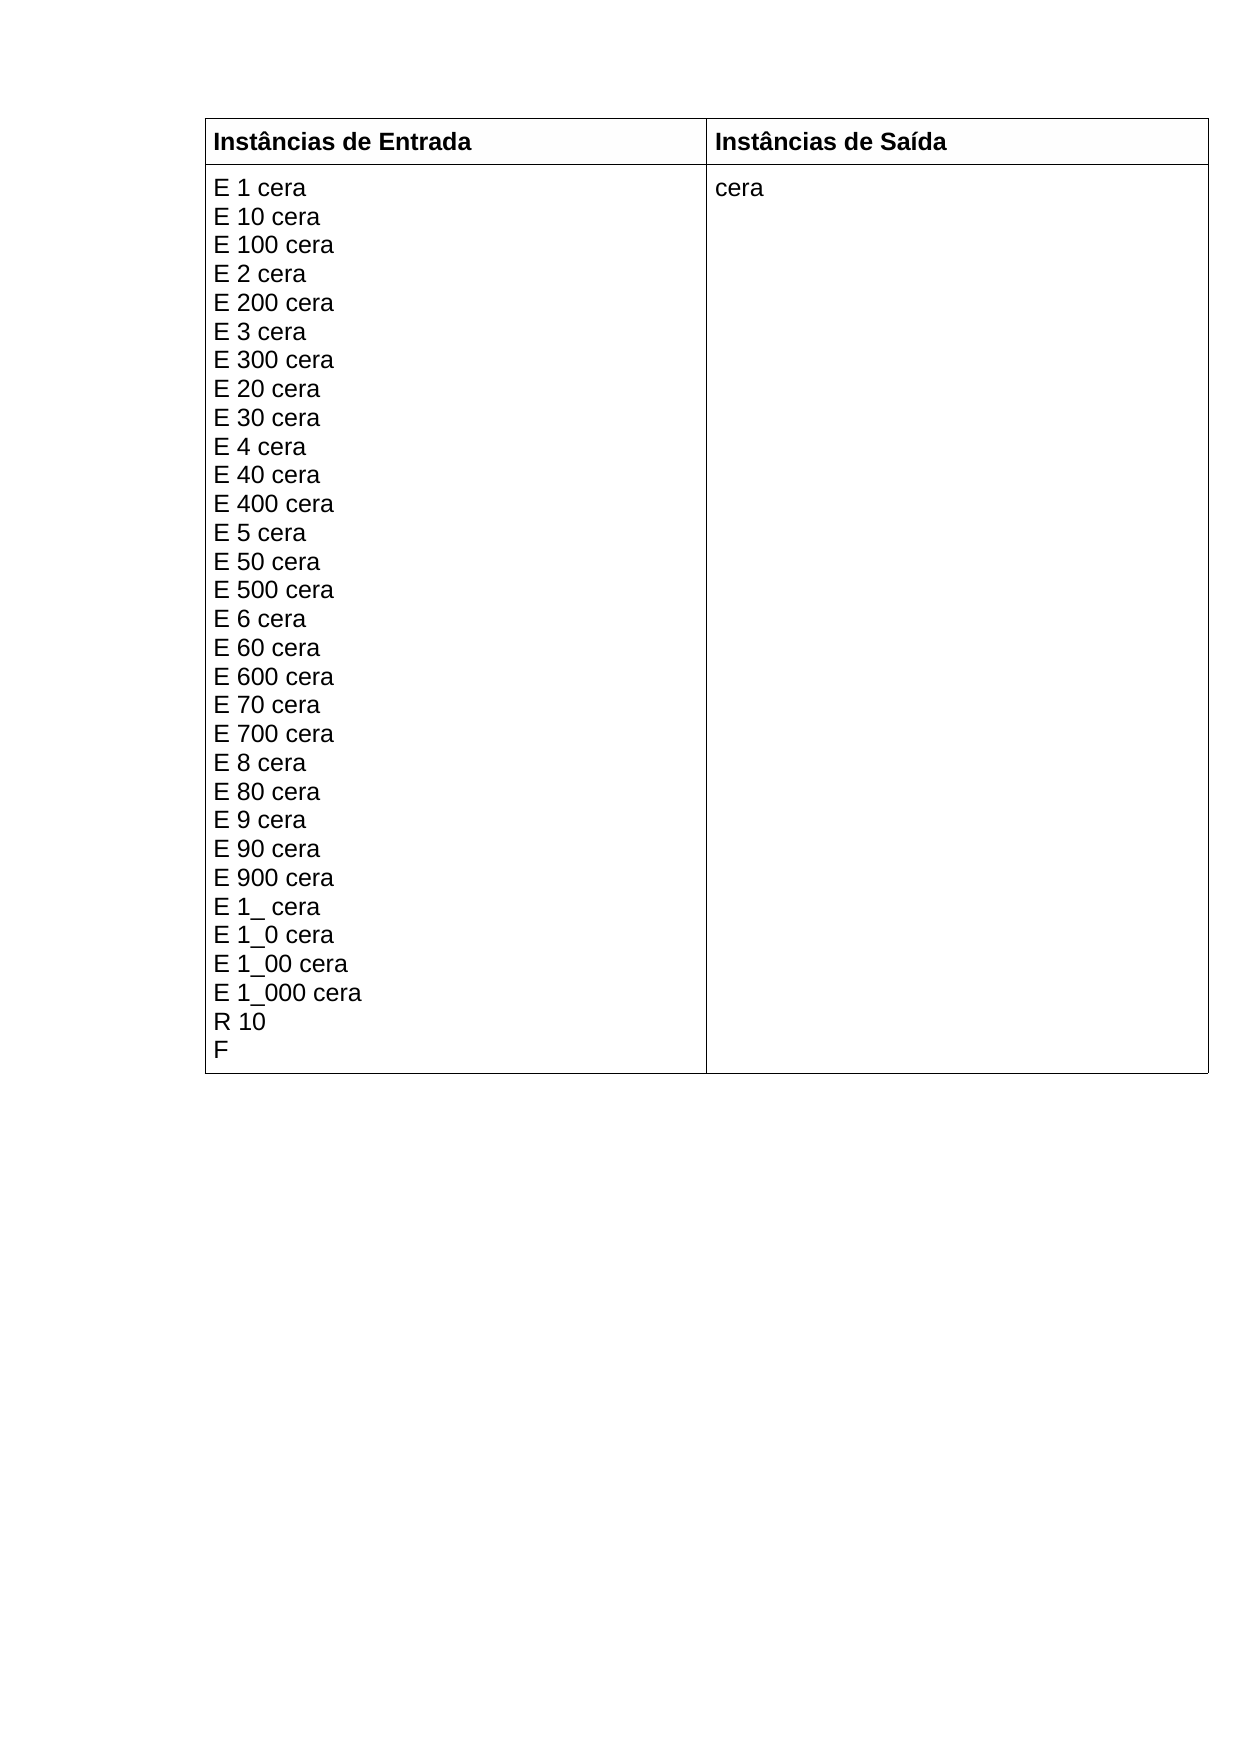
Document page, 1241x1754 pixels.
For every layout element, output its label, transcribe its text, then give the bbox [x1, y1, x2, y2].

table_cell cera [707, 165, 1208, 1072]
table_header Instâncias de Entrada [206, 119, 706, 164]
table_cell E 1 cera E 10 cera E 100 cera E 2 cera E 200 cera E 3 cera E 300 cera E 20 cera E 30 cera E 4 cera E 40 cera E 400 cera E 5 cera E 50 cera E 500 cera E 6 cera E 60 cera E 600 cera E 70 cera E 700 cera E 8 cera E 80 cera E 9 cera E 90 cera E 900 cera E 1_ cera E 1_0 cera E 1_00 cera E 1_000 cera R 10 F [206, 165, 706, 1072]
table_header Instâncias de Saída [707, 119, 1208, 164]
